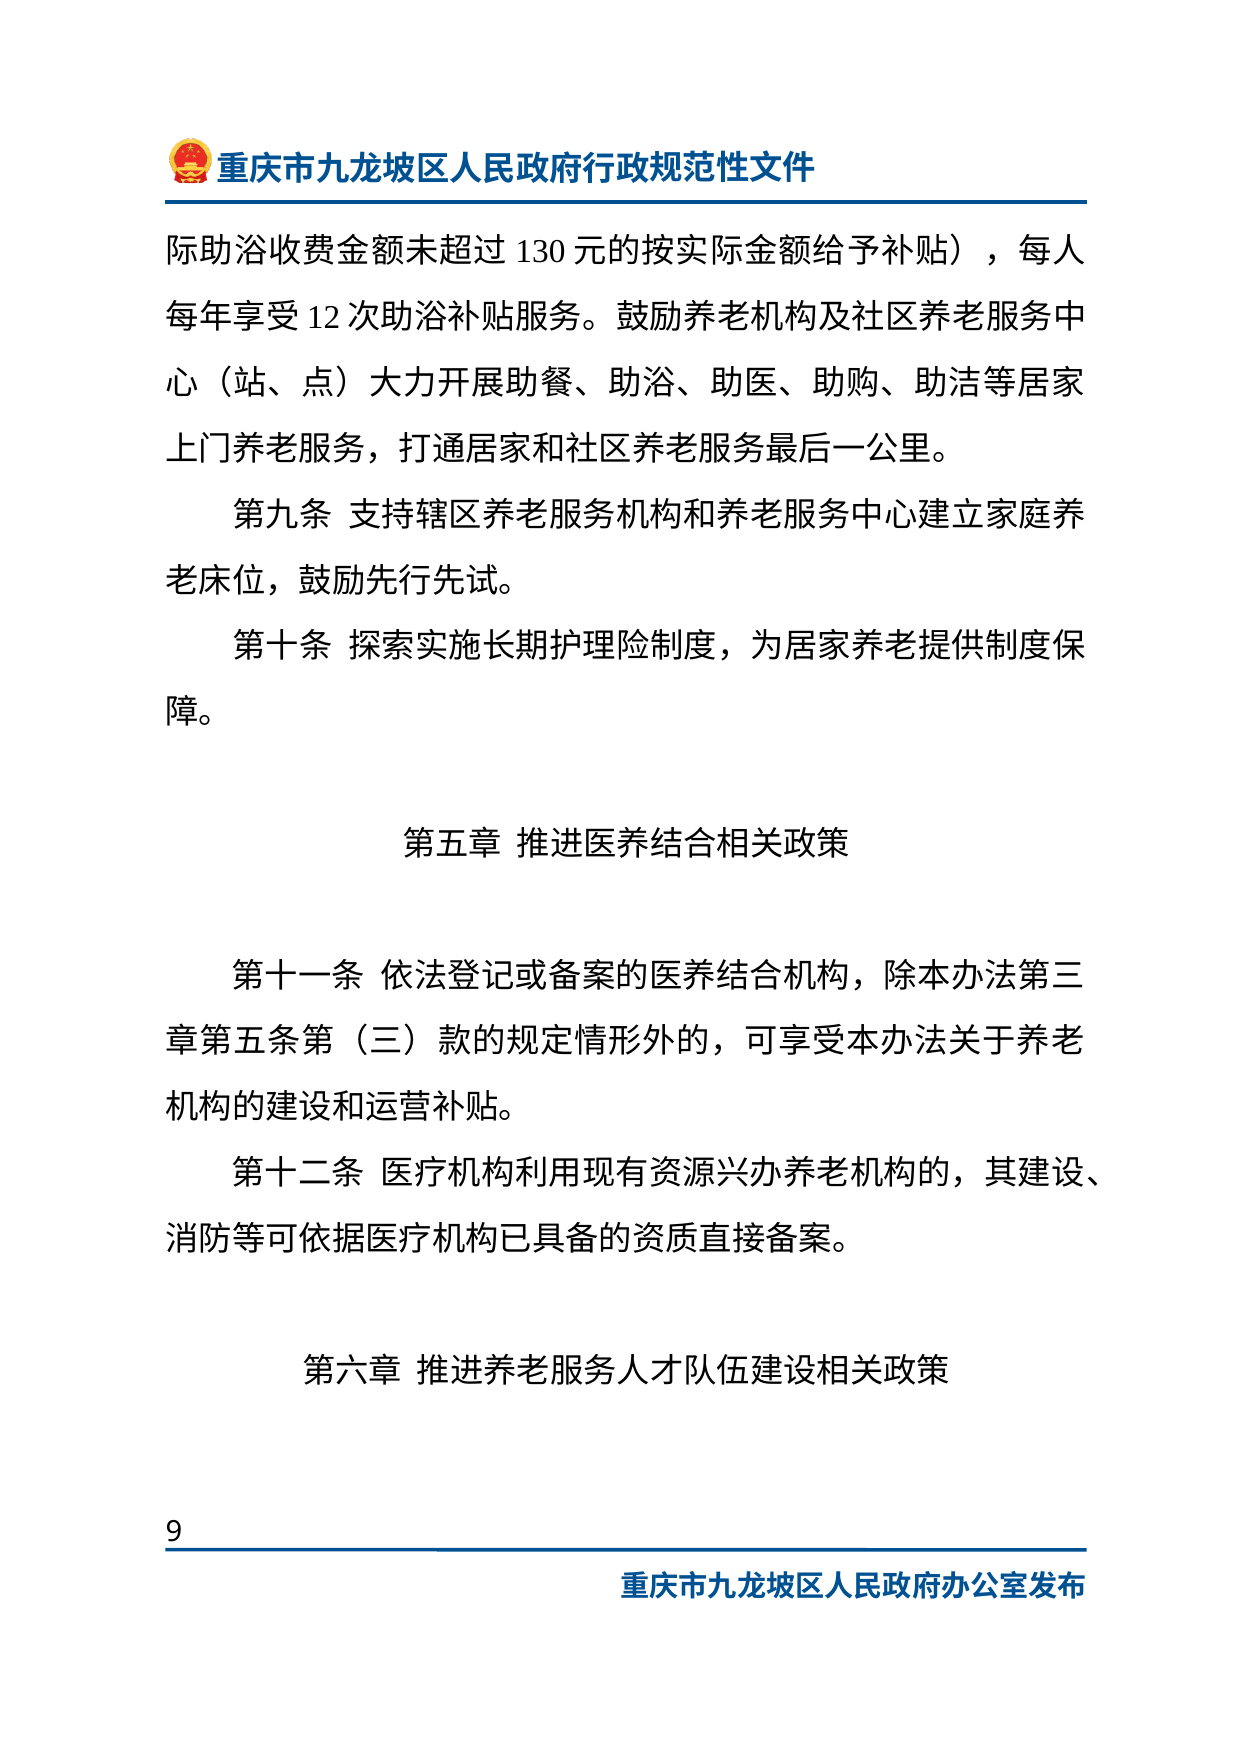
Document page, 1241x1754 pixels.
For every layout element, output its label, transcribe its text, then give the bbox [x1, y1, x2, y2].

picture [165, 136, 216, 187]
text 第六章 推进养老服务人才队伍建设相关政策 [165, 1334, 1087, 1400]
text 第十二条 医疗机构利用现有资源兴办养老机构的，其建设、消防等可依据医疗机构已具备的资质直接备案。 [165, 1137, 1087, 1269]
text 第十条 探索实施长期护理险制度，为居家养老提供制度保障。 [165, 610, 1087, 742]
text 第五章 推进医养结合相关政策 [165, 808, 1087, 874]
text 第十一条 依法登记或备案的医养结合机构，除本办法第三章第五条第（三）款的规定情形外的，可享受本办法关于养老机构的建设和运营补贴。 [165, 939, 1087, 1137]
text 第九条 支持辖区养老服务机构和养老服务中心建立家庭养老床位，鼓励先行先试。 [165, 479, 1087, 610]
